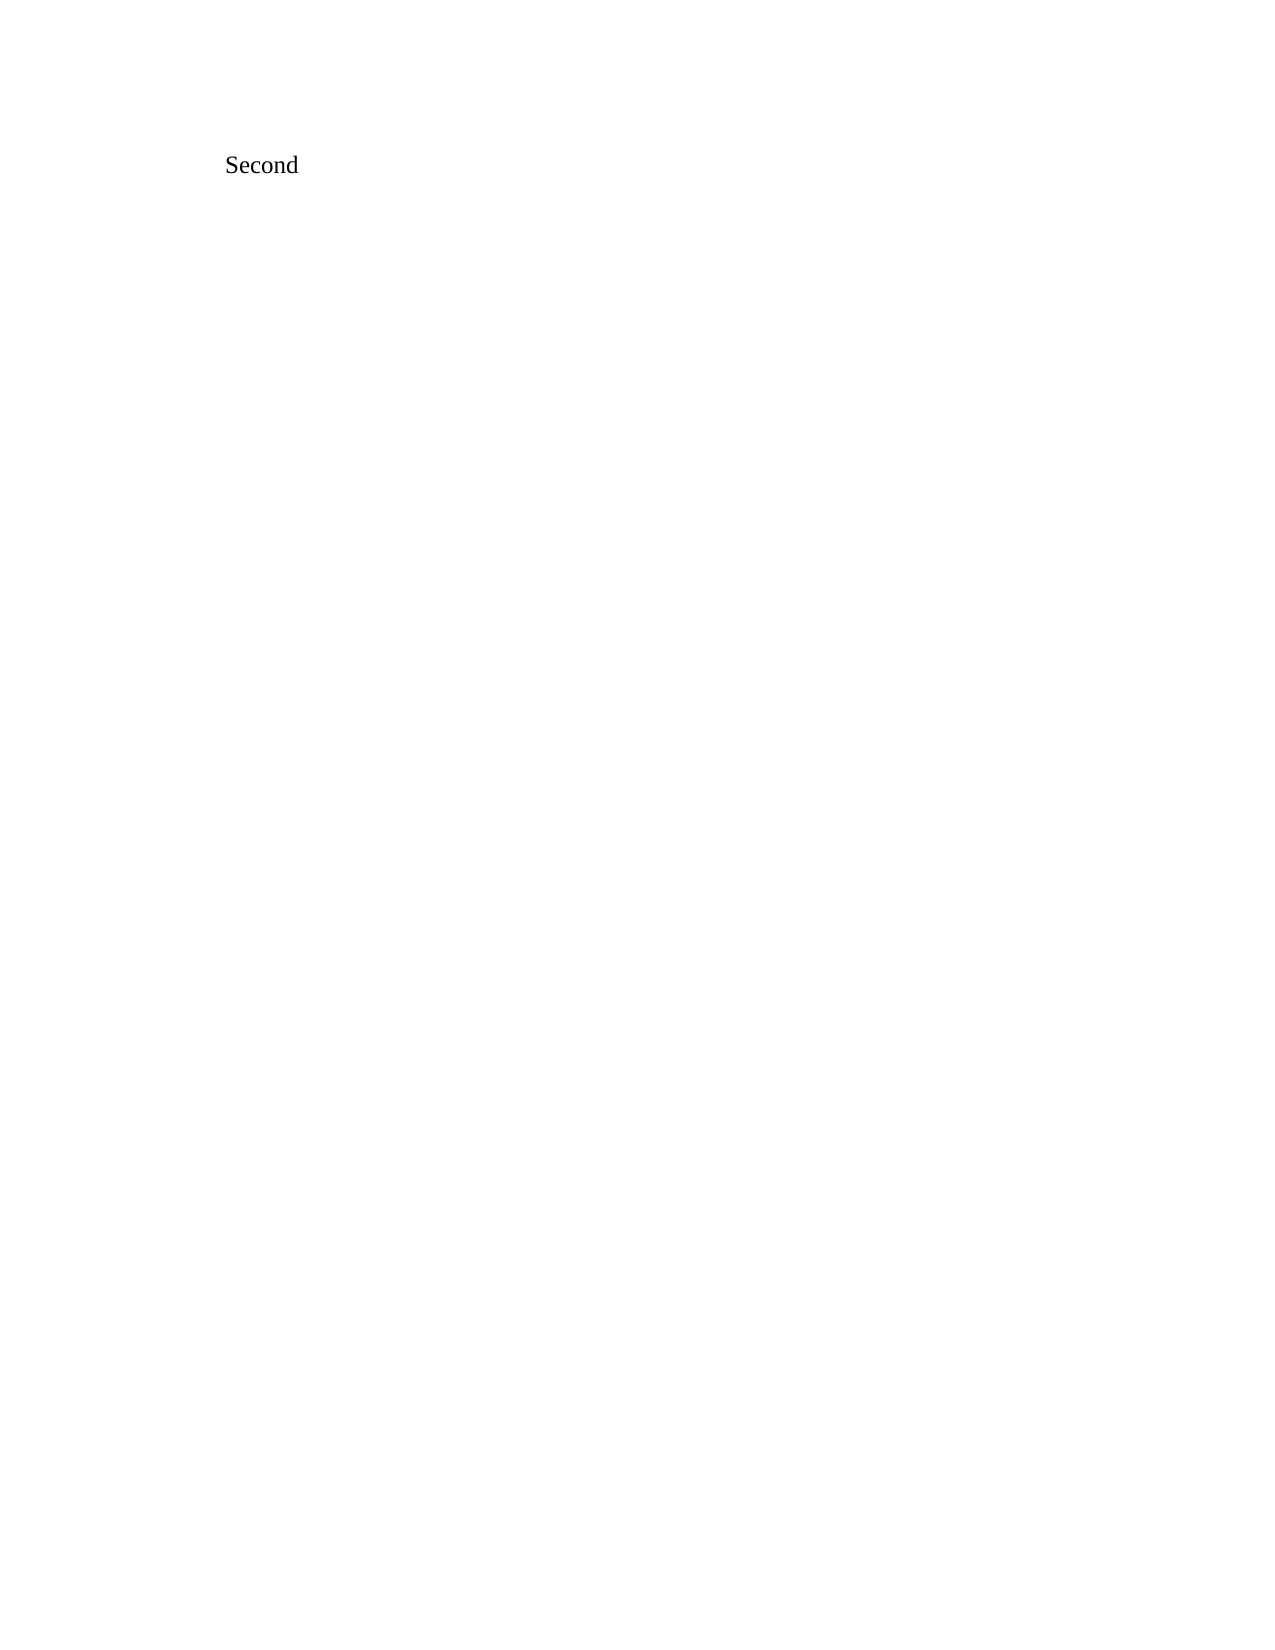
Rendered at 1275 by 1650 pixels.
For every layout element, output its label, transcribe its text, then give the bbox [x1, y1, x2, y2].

text Second [150, 150, 1125, 179]
